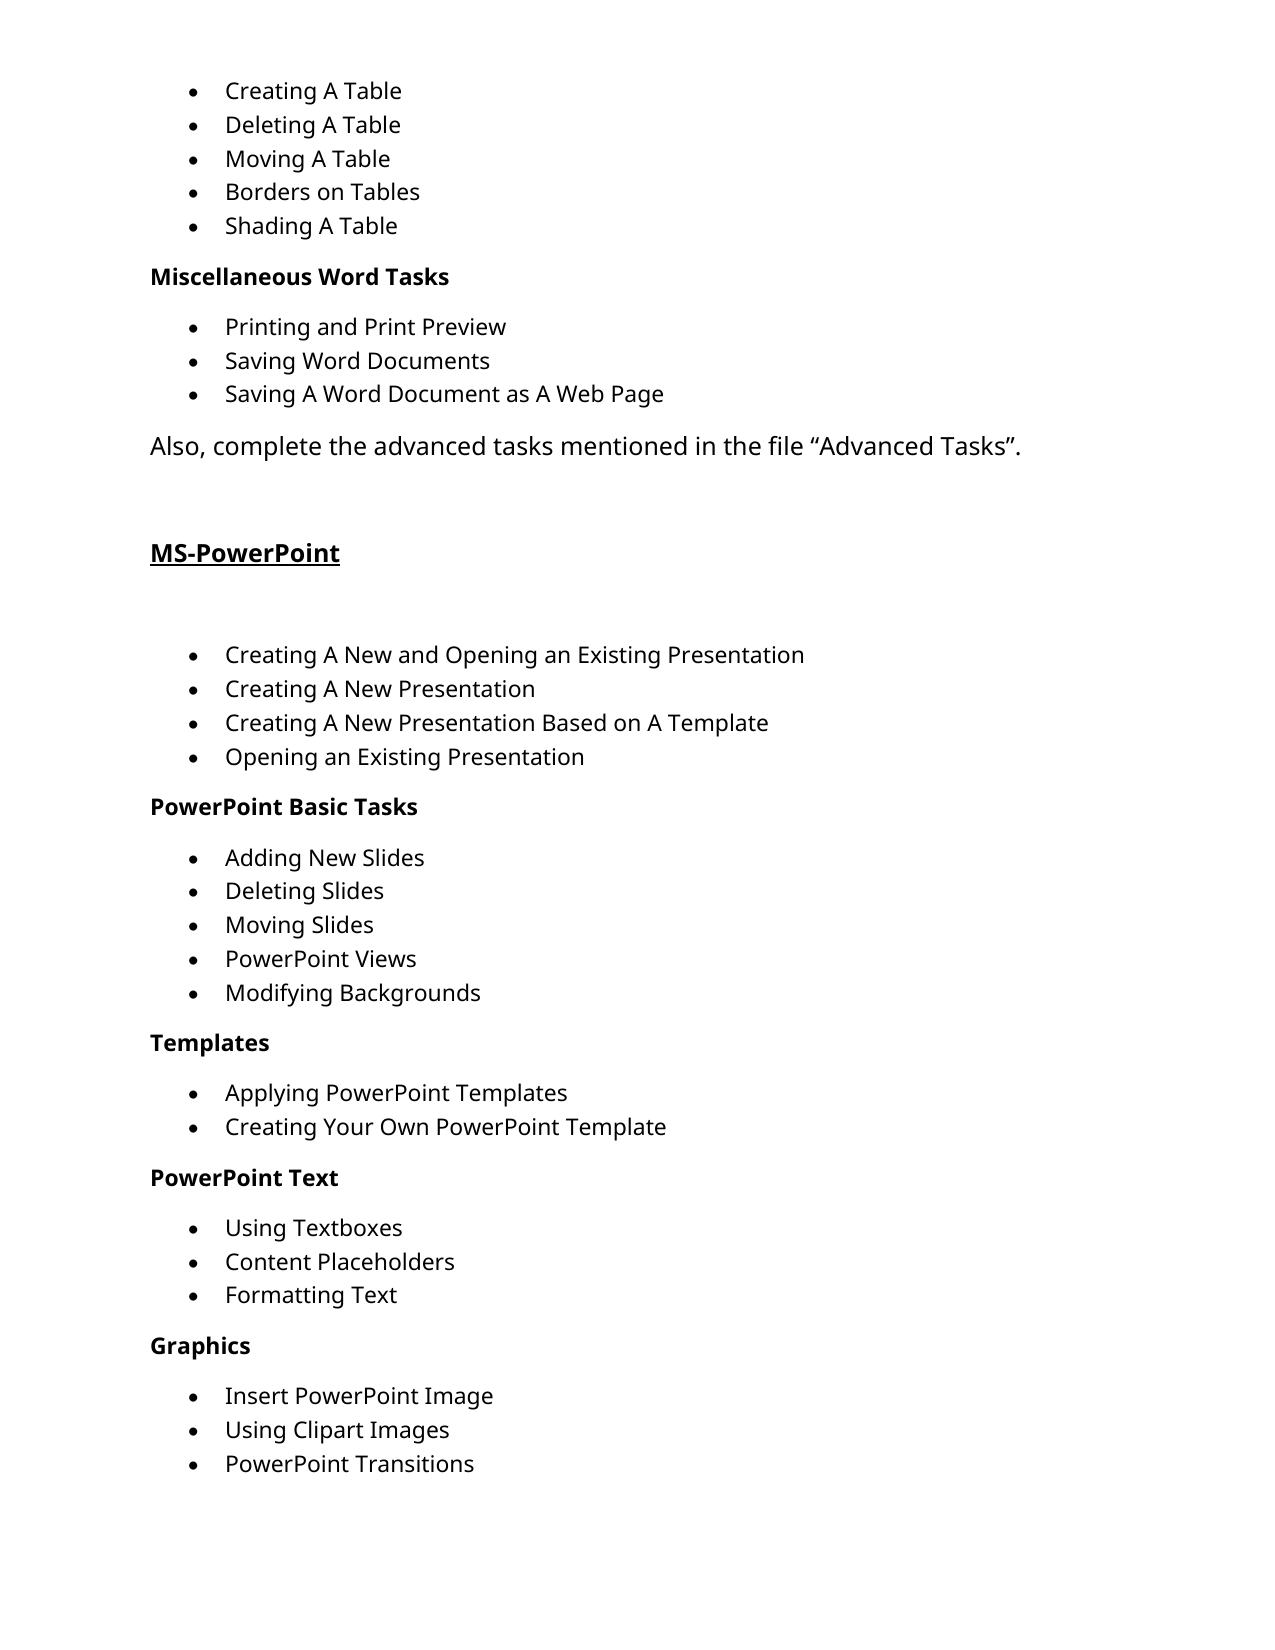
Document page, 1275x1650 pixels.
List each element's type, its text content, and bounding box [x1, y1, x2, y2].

list Moving A Table [187, 142, 1125, 174]
list Modifying Backgrounds [187, 977, 1125, 1008]
text PowerPoint Text [150, 1162, 1125, 1193]
list Creating Your Own PowerPoint Template [187, 1111, 1125, 1142]
list Creating A New Presentation Based on A Template [187, 707, 1125, 738]
list Creating A Table [187, 75, 1125, 106]
list Content Placeholders [187, 1246, 1125, 1277]
list Opening an Existing Presentation [187, 741, 1125, 772]
text Miscellaneous Word Tasks [150, 260, 1125, 292]
list Deleting Slides [187, 875, 1125, 907]
text PowerPoint Basic Tasks [150, 791, 1125, 822]
list Creating A New Presentation [187, 673, 1125, 704]
list Shading A Table [187, 210, 1125, 241]
list Using Clipart Images [187, 1414, 1125, 1445]
list Saving A Word Document as A Web Page [187, 378, 1125, 409]
text Also, complete the advanced tasks mentioned in the file “Advanced Tasks”. [150, 429, 1125, 463]
text MS-PowerPoint [150, 536, 1125, 570]
list Insert PowerPoint Image [187, 1380, 1125, 1412]
list Moving Slides [187, 909, 1125, 940]
list Printing and Print Preview [187, 311, 1125, 342]
text Templates [150, 1027, 1125, 1058]
list PowerPoint Transitions [187, 1448, 1125, 1479]
list Using Textboxes [187, 1212, 1125, 1243]
list Creating A New and Opening an Existing Presentation [187, 639, 1125, 671]
list PowerPoint Views [187, 943, 1125, 974]
list Borders on Tables [187, 176, 1125, 207]
list Formatting Text [187, 1279, 1125, 1311]
list Applying PowerPoint Templates [187, 1077, 1125, 1109]
list Deleting A Table [187, 109, 1125, 140]
text Graphics [150, 1330, 1125, 1361]
list Saving Word Documents [187, 344, 1125, 376]
list Adding New Slides [187, 842, 1125, 873]
